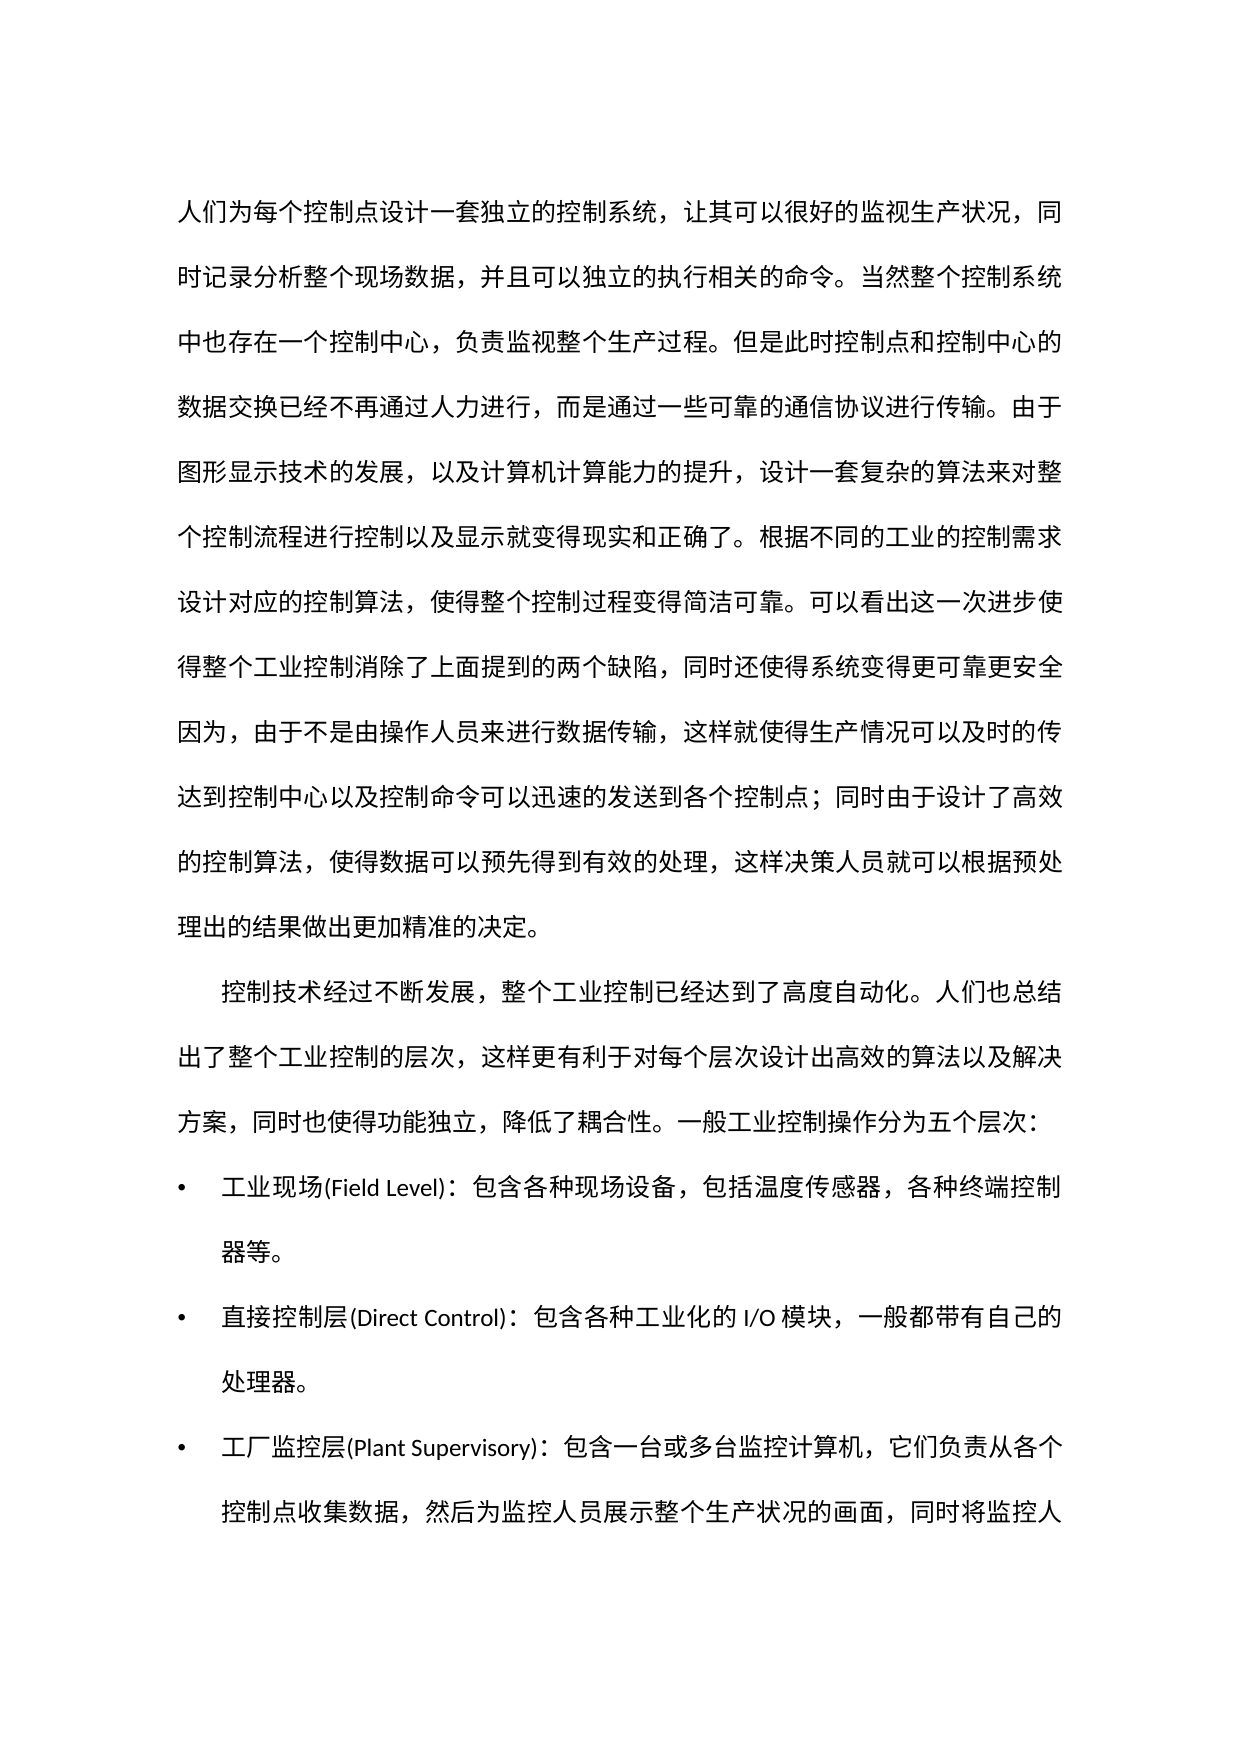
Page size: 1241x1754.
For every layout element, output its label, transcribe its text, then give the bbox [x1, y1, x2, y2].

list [177, 1413, 1063, 1543]
list 直接控制层(Direct Control)：包含各种工业化的I/O模块，一般都带有自己的处理器。 [177, 1283, 1063, 1413]
list 工业现场(Field Level)：包含各种现场设备，包括温度传感器，各种终端控制器等。 [177, 1153, 1063, 1283]
text 控制技术经过不断发展，整个工业控制已经达到了高度自动化。人们也总结出了整个工业控制的层次，这样更有利于对每个层次设计出高效的算法以及解决方案，同时也使得功能独立，降低了耦合性。一般工业控制操作分为五个层次： [177, 958, 1063, 1153]
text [177, 178, 1063, 958]
